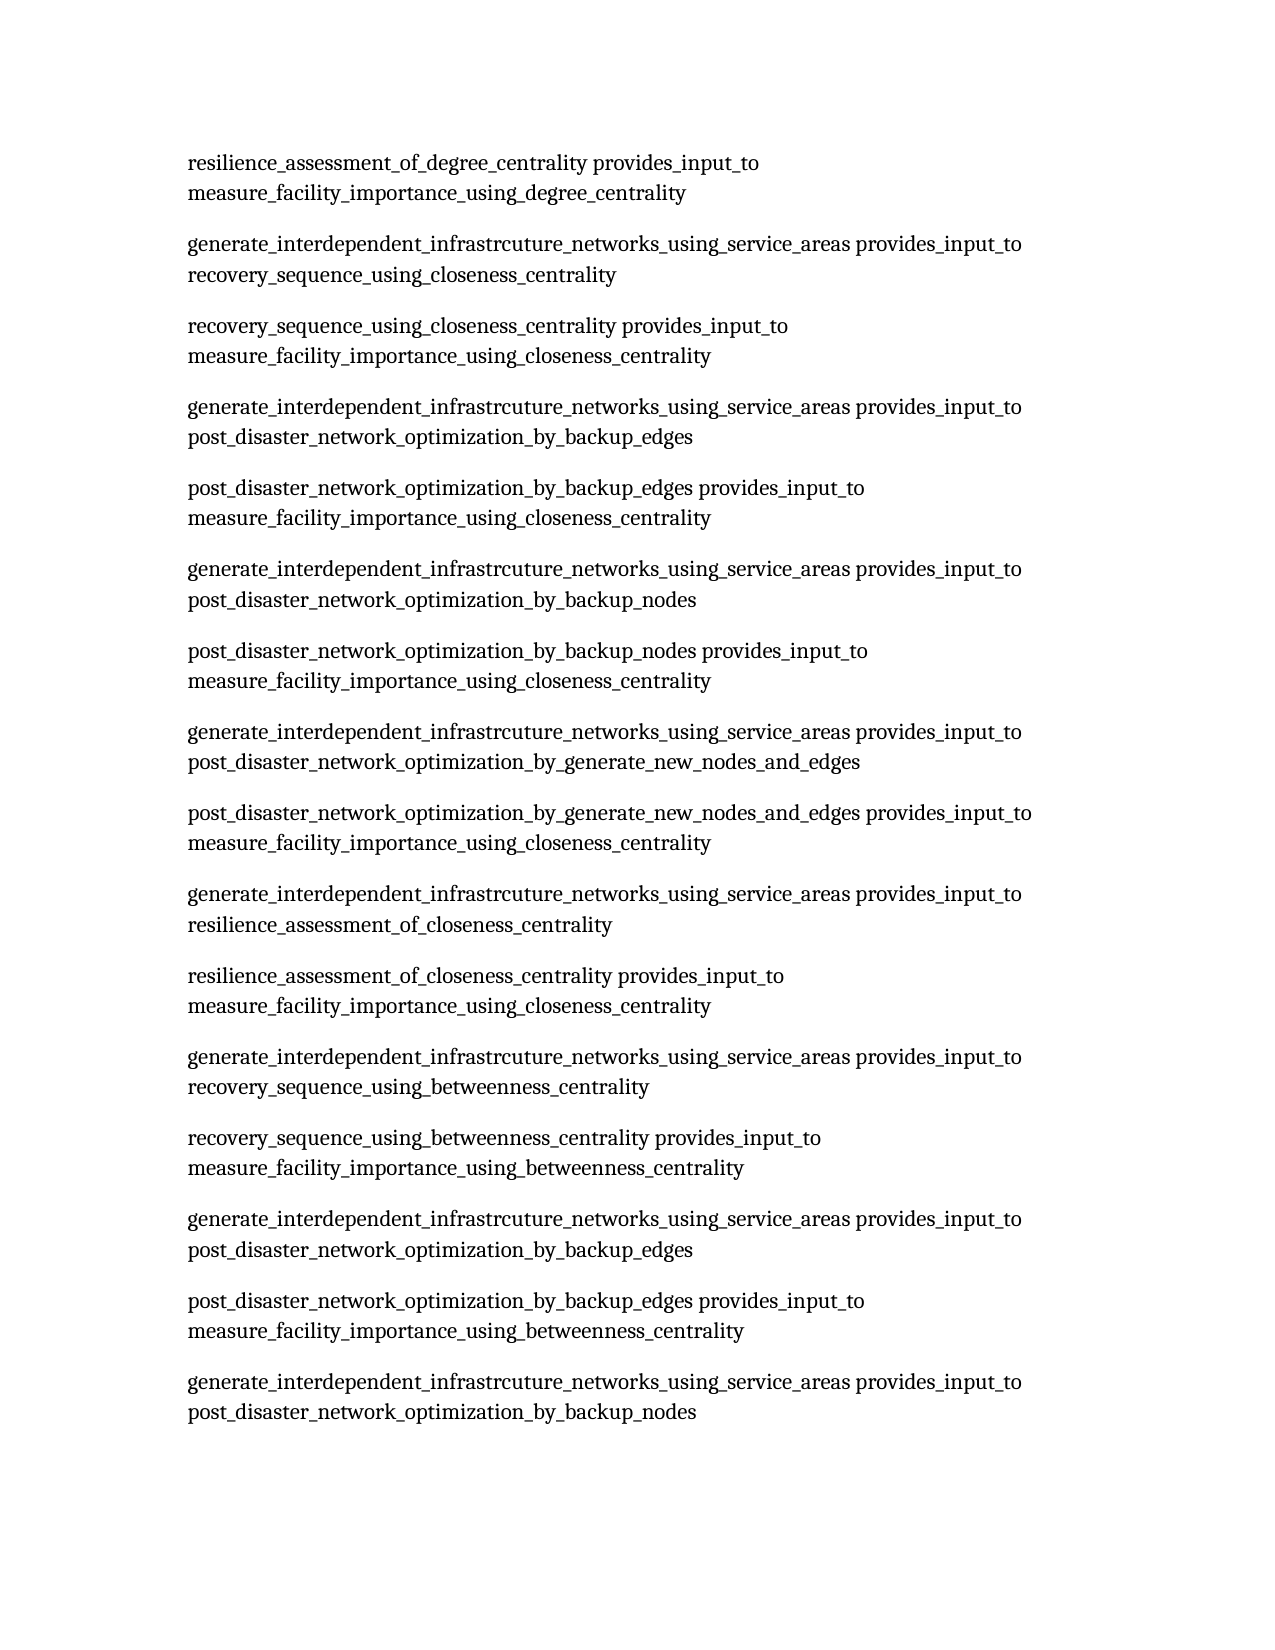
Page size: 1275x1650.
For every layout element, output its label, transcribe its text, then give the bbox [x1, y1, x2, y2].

text generate_interdependent_infrastrcuture_networks_using_service_areas provides_input_to resilience_assessment_of_closeness_centrality [187, 881, 1087, 938]
text generate_interdependent_infrastrcuture_networks_using_service_areas provides_input_to post_disaster_network_optimization_by_backup_edges [187, 394, 1087, 450]
text post_disaster_network_optimization_by_generate_new_nodes_and_edges provides_input_to measure_facility_importance_using_closeness_centrality [187, 800, 1087, 857]
text post_disaster_network_optimization_by_backup_edges provides_input_to measure_facility_importance_using_betweenness_centrality [187, 1287, 1087, 1344]
text generate_interdependent_infrastrcuture_networks_using_service_areas provides_input_to post_disaster_network_optimization_by_backup_edges [187, 1206, 1087, 1263]
text resilience_assessment_of_degree_centrality provides_input_to measure_facility_importance_using_degree_centrality [187, 150, 1087, 207]
text post_disaster_network_optimization_by_backup_nodes provides_input_to measure_facility_importance_using_closeness_centrality [187, 637, 1087, 694]
text generate_interdependent_infrastrcuture_networks_using_service_areas provides_input_to post_disaster_network_optimization_by_backup_nodes [187, 556, 1087, 613]
text recovery_sequence_using_betweenness_centrality provides_input_to measure_facility_importance_using_betweenness_centrality [187, 1125, 1087, 1182]
text recovery_sequence_using_closeness_centrality provides_input_to measure_facility_importance_using_closeness_centrality [187, 312, 1087, 369]
text post_disaster_network_optimization_by_backup_edges provides_input_to measure_facility_importance_using_closeness_centrality [187, 475, 1087, 532]
text generate_interdependent_infrastrcuture_networks_using_service_areas provides_input_to post_disaster_network_optimization_by_backup_nodes [187, 1369, 1087, 1425]
text generate_interdependent_infrastrcuture_networks_using_service_areas provides_input_to post_disaster_network_optimization_by_generate_new_nodes_and_edges [187, 719, 1087, 775]
text resilience_assessment_of_closeness_centrality provides_input_to measure_facility_importance_using_closeness_centrality [187, 962, 1087, 1019]
text generate_interdependent_infrastrcuture_networks_using_service_areas provides_input_to recovery_sequence_using_betweenness_centrality [187, 1044, 1087, 1100]
text generate_interdependent_infrastrcuture_networks_using_service_areas provides_input_to recovery_sequence_using_closeness_centrality [187, 231, 1087, 288]
